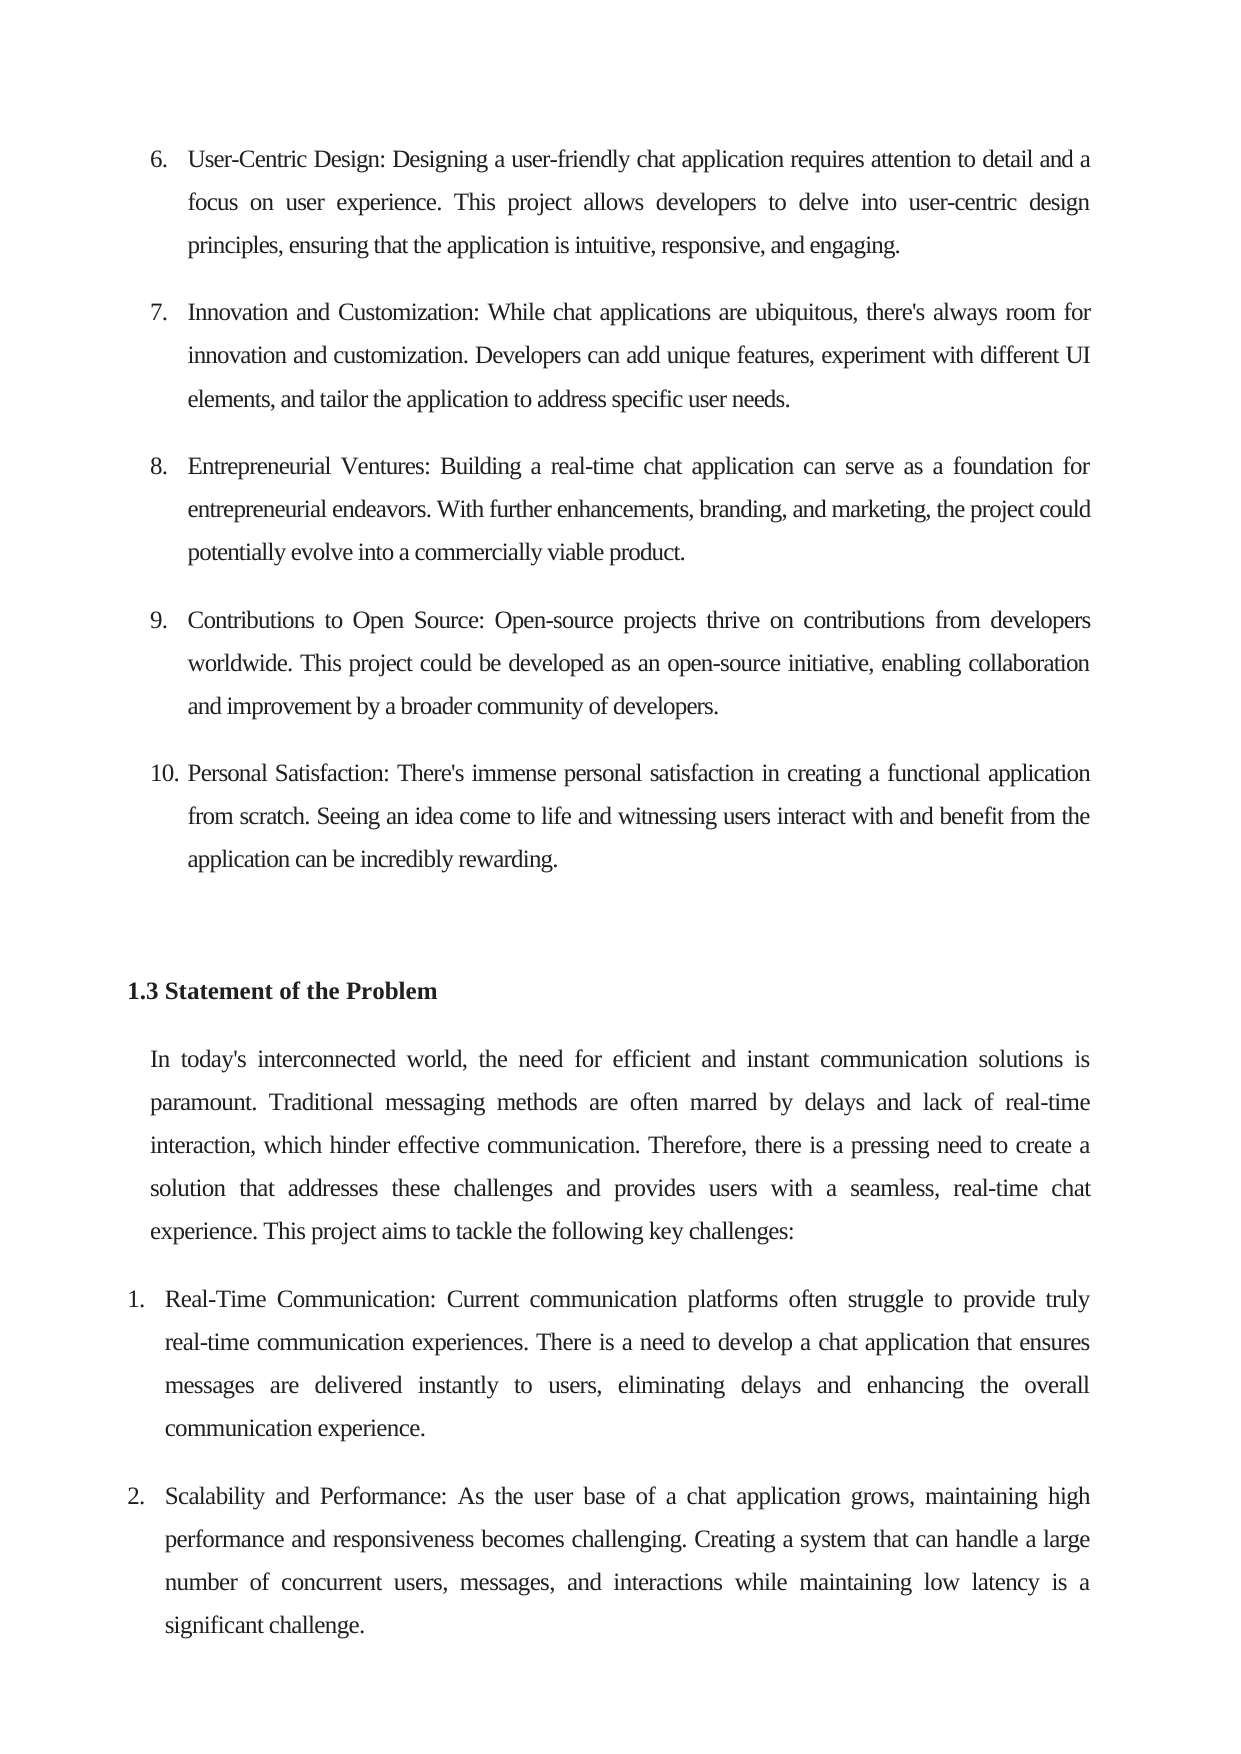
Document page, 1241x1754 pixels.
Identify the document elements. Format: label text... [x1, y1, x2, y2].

list Innovation and Customization: While chat applications are ubiquitous, there's always room for innovation and customization. Developers can add unique features, experiment with different UI elements, and tailor the application to address specific user needs. [150, 297, 1091, 412]
list Entrepreneurial Ventures: Building a real-time chat application can serve as a foundation for entrepreneurial endeavors. With further enhancements, branding, and marketing, the project could potentially evolve into a commercially viable product. [150, 451, 1091, 566]
text In today's interconnected world, the need for efficient and instant communication solutions is paramount. Traditional messaging methods are often marred by delays and lack of real-time interaction, which hinder effective communication. Therefore, there is a pressing need to create a solution that addresses these challenges and provides users with a seamless, real-time chat experience. This project aims to tackle the following key challenges: [150, 1044, 1092, 1245]
list Scalability and Performance: As the user base of a chat application grows, maintaining high performance and responsiveness becomes challenging. Creating a system that can handle a large number of concurrent users, messages, and interactions while maintaining low latency is a significant challenge. [127, 1481, 1092, 1639]
list Personal Satisfaction: There's immense personal satisfaction in creating a functional application from scratch. Seeing an idea come to life and witnessing users interact with and benefit from the application can be incredibly rewarding. [150, 758, 1091, 873]
list Contributions to Open Source: Open-source projects thrive on contributions from developers worldwide. This project could be developed as an open-source initiative, enabling collaboration and improvement by a broader community of developers. [150, 605, 1091, 720]
list Real-Time Communication: Current communication platforms often struggle to provide truly real-time communication experiences. There is a need to develop a chat application that ensures messages are delivered instantly to users, eliminating delays and enhancing the overall communication experience. [127, 1284, 1092, 1442]
subtitle 1.3 Statement of the Problem [89, 976, 1165, 1005]
list User-Centric Design: Designing a user-friendly chat application requires attention to detail and a focus on user experience. This project allows developers to delve into user-centric design principles, ensuring that the application is intuitive, responsive, and engaging. [150, 144, 1091, 259]
